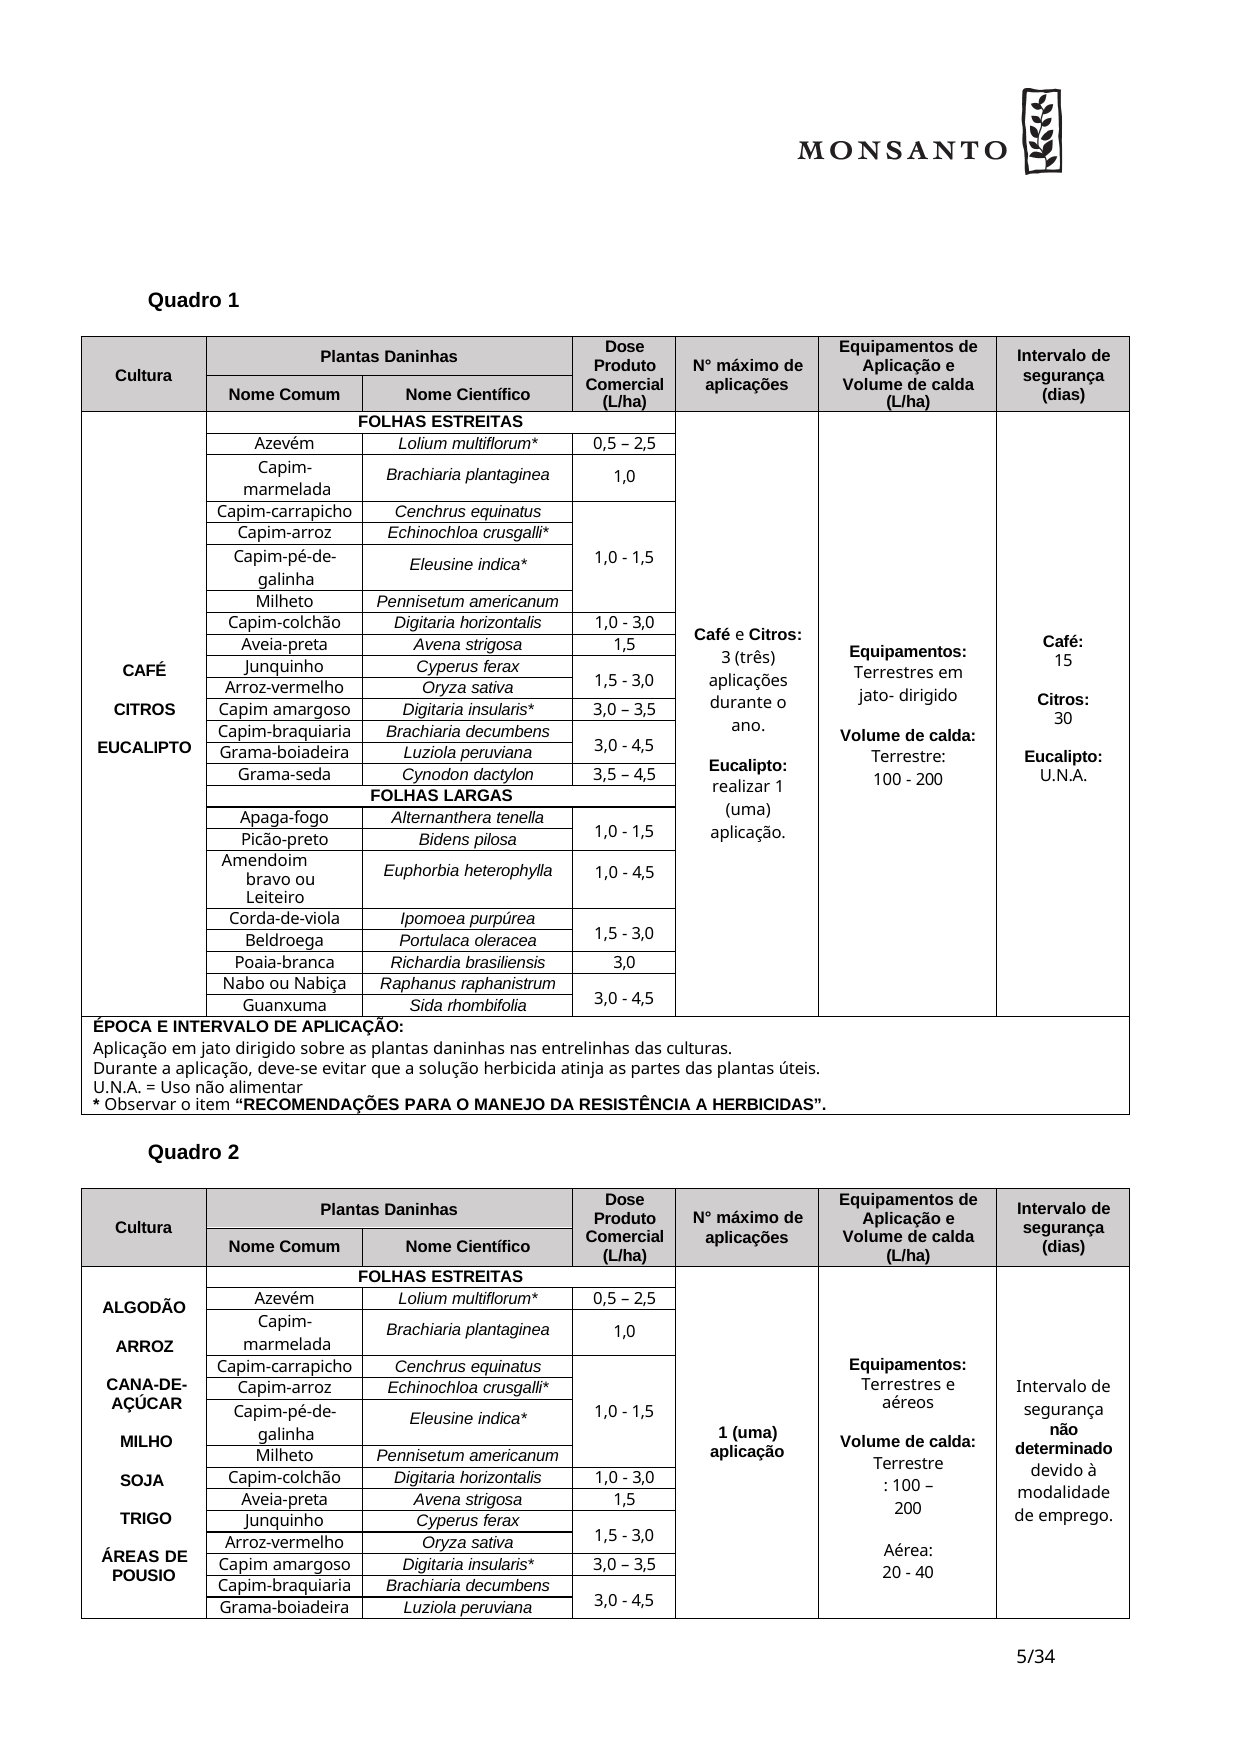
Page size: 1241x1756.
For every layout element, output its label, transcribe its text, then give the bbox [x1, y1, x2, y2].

table_cell Café: 15 Citros: 30 Eucalipto: U.N.A. [997, 412, 1129, 1016]
table_cell Luziola peruviana [363, 743, 572, 763]
table_cell Milheto [207, 591, 362, 612]
table_cell Capim- marmelada [207, 1310, 362, 1355]
table_header N° máximo de aplicações [676, 1189, 818, 1266]
table_cell Avena strigosa [363, 1489, 572, 1510]
table_header Dose Produto Comercial (L/ha) [573, 1189, 675, 1266]
table_header Intervalo de segurança (dias) [997, 337, 1129, 411]
table_cell CAFÉ CITROS EUCALIPTO [82, 412, 206, 1016]
table_cell Echinochloa crusgalli* [363, 523, 572, 544]
table_cell Ipomoea purpúrea [363, 909, 572, 929]
table_cell Raphanus raphanistrum [363, 974, 572, 994]
table_cell Brachiaria plantaginea [363, 455, 572, 501]
table_cell Junquinho [207, 1511, 362, 1531]
table_cell Poaia-branca [207, 952, 362, 973]
table_cell Cyperus ferax [363, 656, 572, 677]
table_cell 3,0 [573, 952, 675, 973]
table_cell Brachiaria plantaginea [363, 1310, 572, 1355]
table_cell Capim amargoso [207, 699, 362, 720]
table_cell Capim-carrapicho [207, 1356, 362, 1377]
table_cell Amendoim bravo ou Leiteiro [207, 851, 362, 908]
table_cell Junquinho [207, 656, 362, 677]
table_cell Beldroega [207, 930, 362, 951]
table_header Cultura [82, 337, 206, 411]
table_header Dose Produto Comercial (L/ha) [573, 337, 675, 411]
table_cell 1,0 - 1,5 [573, 1356, 675, 1467]
table_cell Capim-arroz [207, 1378, 362, 1398]
table_header Intervalo de segurança (dias) [997, 1189, 1129, 1266]
table_cell 1,0 - 1,5 [573, 808, 675, 850]
table_cell Oryza sativa [363, 1533, 572, 1553]
table_cell Guanxuma [207, 995, 362, 1016]
table_cell Brachiaria decumbens [363, 1576, 572, 1596]
table_cell Aveia-preta [207, 635, 362, 655]
table_cell Luziola peruviana [363, 1598, 572, 1618]
table_cell Pennisetum americanum [363, 1446, 572, 1467]
table_cell Avena strigosa [363, 635, 572, 655]
table_cell Capim-colchão [207, 613, 362, 633]
table_cell Nabo ou Nabiça [207, 974, 362, 994]
table_cell Sida rhombifolia [363, 995, 572, 1016]
table_cell 3,5 – 4,5 [573, 764, 675, 785]
table_cell 1,0 - 3,0 [573, 613, 675, 633]
table_cell 3,0 – 3,5 [573, 699, 675, 720]
table_cell Nome Científico [363, 1229, 572, 1266]
table_cell Euphorbia heterophylla [363, 851, 572, 908]
picture [797, 88, 1063, 175]
table_header N° máximo de aplicações [676, 337, 818, 411]
table_cell Grama-boiadeira [207, 743, 362, 763]
table_cell Capim-pé-de- galinha [207, 545, 362, 590]
table_cell Capim- marmelada [207, 455, 362, 501]
table_cell FOLHAS ESTREITAS [207, 412, 675, 432]
table_cell Cynodon dactylon [363, 764, 572, 785]
table_cell Capim amargoso [207, 1554, 362, 1575]
table_cell Café e Citros: 3 (três) aplicações durante o ano. Eucalipto: realizar 1 (uma) aplicação. [676, 412, 818, 1016]
table_cell 1,5 [573, 1489, 675, 1510]
table_header Equipamentos de Aplicação e Volume de calda (L/ha) [819, 337, 996, 411]
table_cell Capim-pé-de- galinha [207, 1400, 362, 1445]
table_cell Milheto [207, 1446, 362, 1467]
table_cell 3,0 - 4,5 [573, 721, 675, 763]
table_cell Brachiaria decumbens [363, 721, 572, 742]
table_cell ÉPOCA E INTERVALO DE APLICAÇÃO: Aplicação em jato dirigido sobre as plantas daninhas nas entrelinhas das culturas. Durante a aplicação, deve-se evitar que a solução herbicida atinja as partes das plantas úteis. U.N.A. = Uso não alimentar * Observar o item “RECOMENDAÇÕES PARA O MANEJO DA RESISTÊNCIA A HERBICIDAS”. [82, 1017, 1129, 1114]
table_cell Grama-seda [207, 764, 362, 785]
table_header Cultura [82, 1189, 206, 1266]
text Quadro 2 [148, 1140, 1137, 1164]
table_cell Portulaca oleracea [363, 930, 572, 951]
text Quadro 1 [148, 287, 1137, 311]
table_cell 1,0 - 4,5 [573, 851, 675, 908]
table_cell 1,0 [573, 1310, 675, 1355]
table_cell Digitaria horizontalis [363, 1468, 572, 1488]
table_cell Equipamentos: Terrestres em jato- dirigido Volume de calda: Terrestre: 100 - 200 [819, 412, 996, 1016]
table_cell 1,5 [573, 635, 675, 655]
table_cell Capim-colchão [207, 1468, 362, 1488]
table_cell Nome Científico [363, 376, 572, 411]
table_cell Digitaria insularis* [363, 699, 572, 720]
table_cell Apaga-fogo [207, 808, 362, 828]
table_cell Bidens pilosa [363, 829, 572, 850]
table_cell Eleusine indica* [363, 545, 572, 590]
table_cell Arroz-vermelho [207, 1533, 362, 1553]
table_cell 0,5 – 2,5 [573, 434, 675, 454]
table_cell 1,5 - 3,0 [573, 909, 675, 951]
table_cell ALGODÃO ARROZ CANA-DE- AÇÚCAR MILHO SOJA TRIGO ÁREAS DE POUSIO [82, 1267, 206, 1618]
table_cell Alternanthera tenella [363, 808, 572, 828]
table_cell 3,0 - 4,5 [573, 974, 675, 1016]
table_cell Grama-boiadeira [207, 1598, 362, 1618]
table_cell Corda-de-viola [207, 909, 362, 929]
table_cell Digitaria horizontalis [363, 613, 572, 633]
table_cell Nome Comum [207, 376, 362, 411]
table_cell FOLHAS LARGAS [207, 786, 675, 806]
table_cell Azevém [207, 434, 362, 454]
table_cell 3,0 - 4,5 [573, 1576, 675, 1618]
table_cell Capim-braquiaria [207, 721, 362, 742]
table_cell Lolium multiflorum* [363, 1288, 572, 1309]
table_header Plantas Daninhas [207, 337, 572, 375]
table_cell 1,0 - 3,0 [573, 1468, 675, 1488]
table_cell FOLHAS ESTREITAS [207, 1267, 675, 1287]
table_cell 1,0 - 1,5 [573, 502, 675, 612]
table_cell Echinochloa crusgalli* [363, 1378, 572, 1398]
table_cell Cenchrus equinatus [363, 1356, 572, 1377]
table_cell Intervalo de segurança não determinado devido à modalidade de emprego. [997, 1267, 1129, 1618]
table_cell Capim-braquiaria [207, 1576, 362, 1596]
table_cell 1,5 - 3,0 [573, 1511, 675, 1553]
table_cell Capim-arroz [207, 523, 362, 544]
table_cell Arroz-vermelho [207, 678, 362, 698]
table_cell Pennisetum americanum [363, 591, 572, 612]
table_cell 3,0 – 3,5 [573, 1554, 675, 1575]
table_cell Richardia brasiliensis [363, 952, 572, 973]
table_header Plantas Daninhas [207, 1189, 572, 1227]
table_cell Digitaria insularis* [363, 1554, 572, 1575]
table_cell Oryza sativa [363, 678, 572, 698]
table_cell Lolium multiflorum* [363, 434, 572, 454]
table_cell Azevém [207, 1288, 362, 1309]
table_cell 1 (uma) aplicação [676, 1267, 818, 1618]
table_cell 1,5 - 3,0 [573, 656, 675, 698]
table_cell Picão-preto [207, 829, 362, 850]
table_cell Nome Comum [207, 1229, 362, 1266]
table_cell Aveia-preta [207, 1489, 362, 1510]
table_cell Capim-carrapicho [207, 502, 362, 522]
table_cell 1,0 [573, 455, 675, 501]
table_cell Cenchrus equinatus [363, 502, 572, 522]
table_cell 0,5 – 2,5 [573, 1288, 675, 1309]
table_header Equipamentos de Aplicação e Volume de calda (L/ha) [819, 1189, 996, 1266]
table_cell Cyperus ferax [363, 1511, 572, 1531]
table_cell Eleusine indica* [363, 1400, 572, 1445]
table_cell Equipamentos: Terrestres e aéreos Volume de calda: Terrestre: 100 – 200 Aérea: 20 - 40 [819, 1267, 996, 1618]
